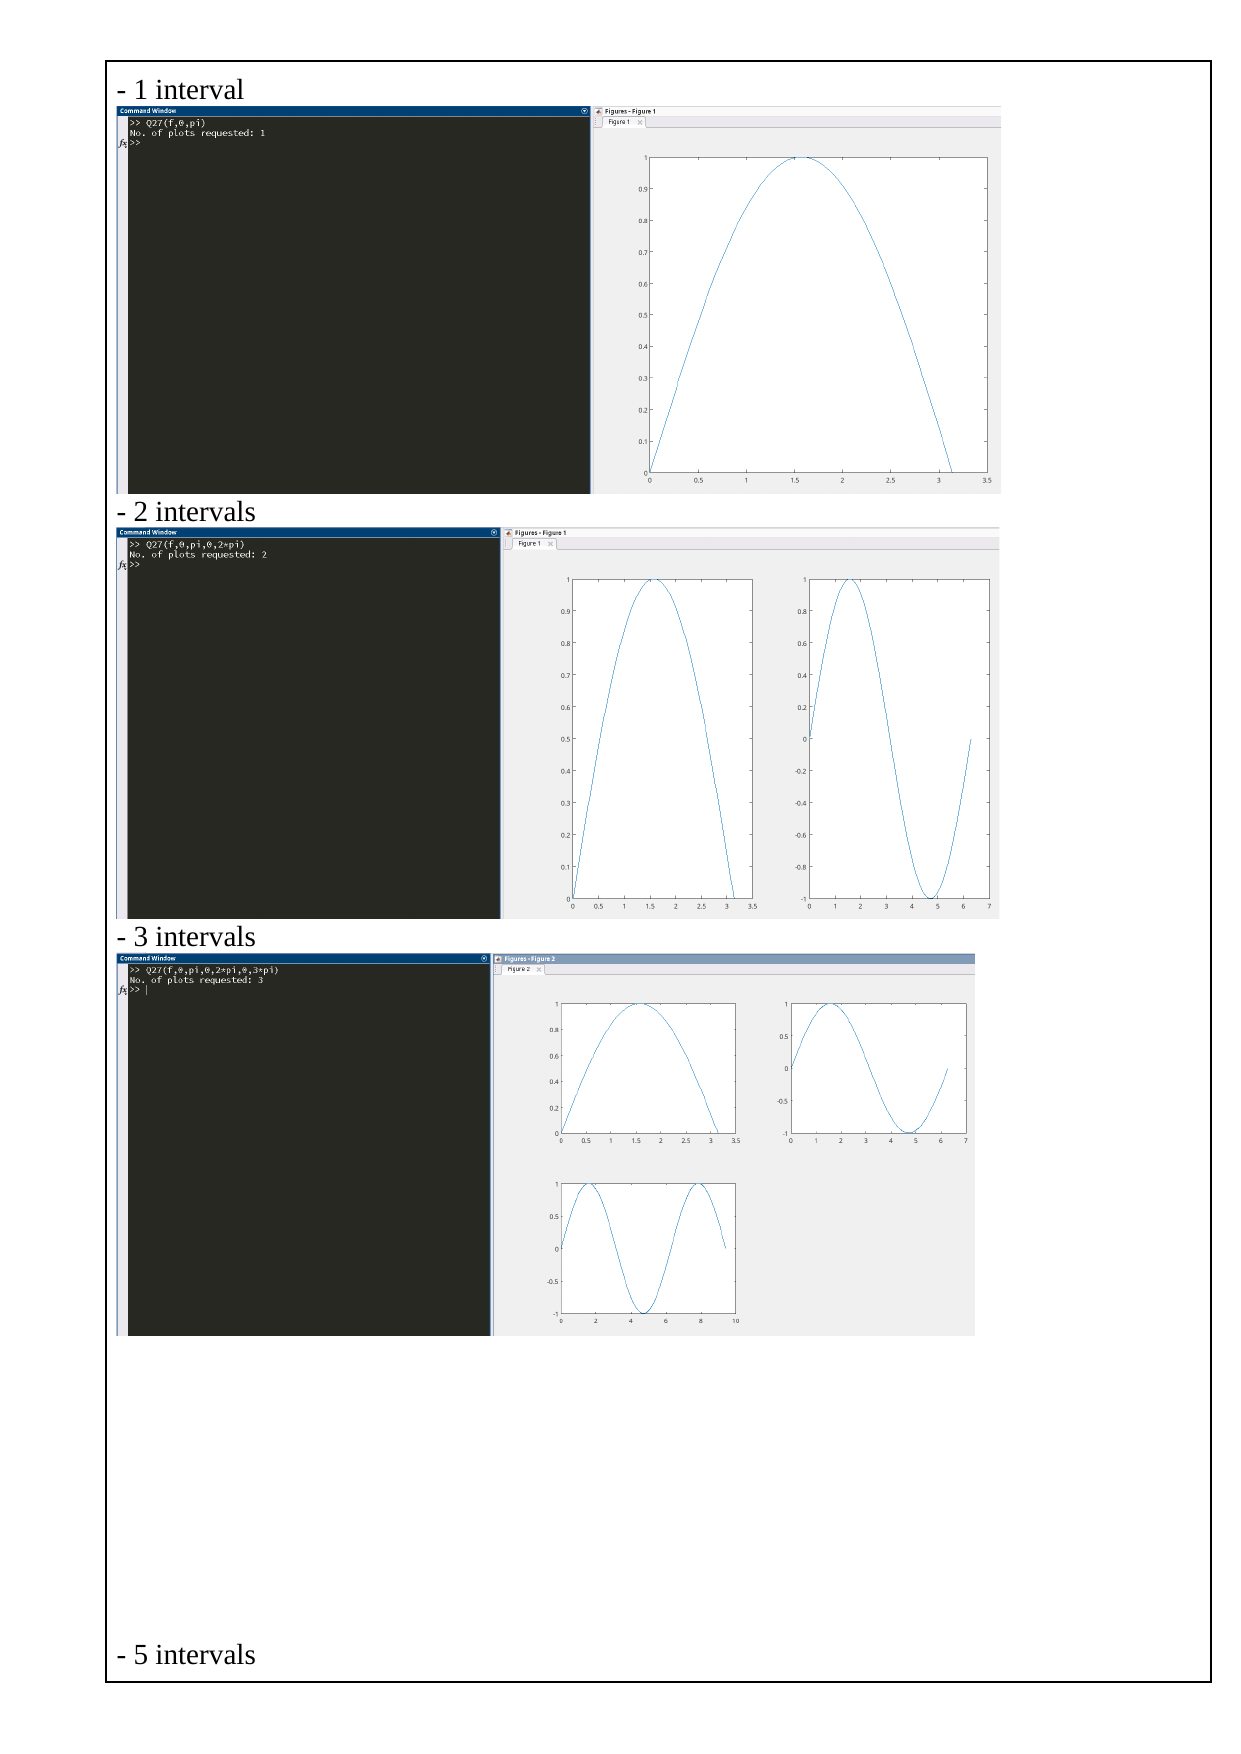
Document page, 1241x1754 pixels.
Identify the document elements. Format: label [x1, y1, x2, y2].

picture [116, 527, 1000, 919]
picture [116, 952, 975, 1336]
picture [116, 106, 1002, 494]
table_header [107, 62, 1210, 1681]
